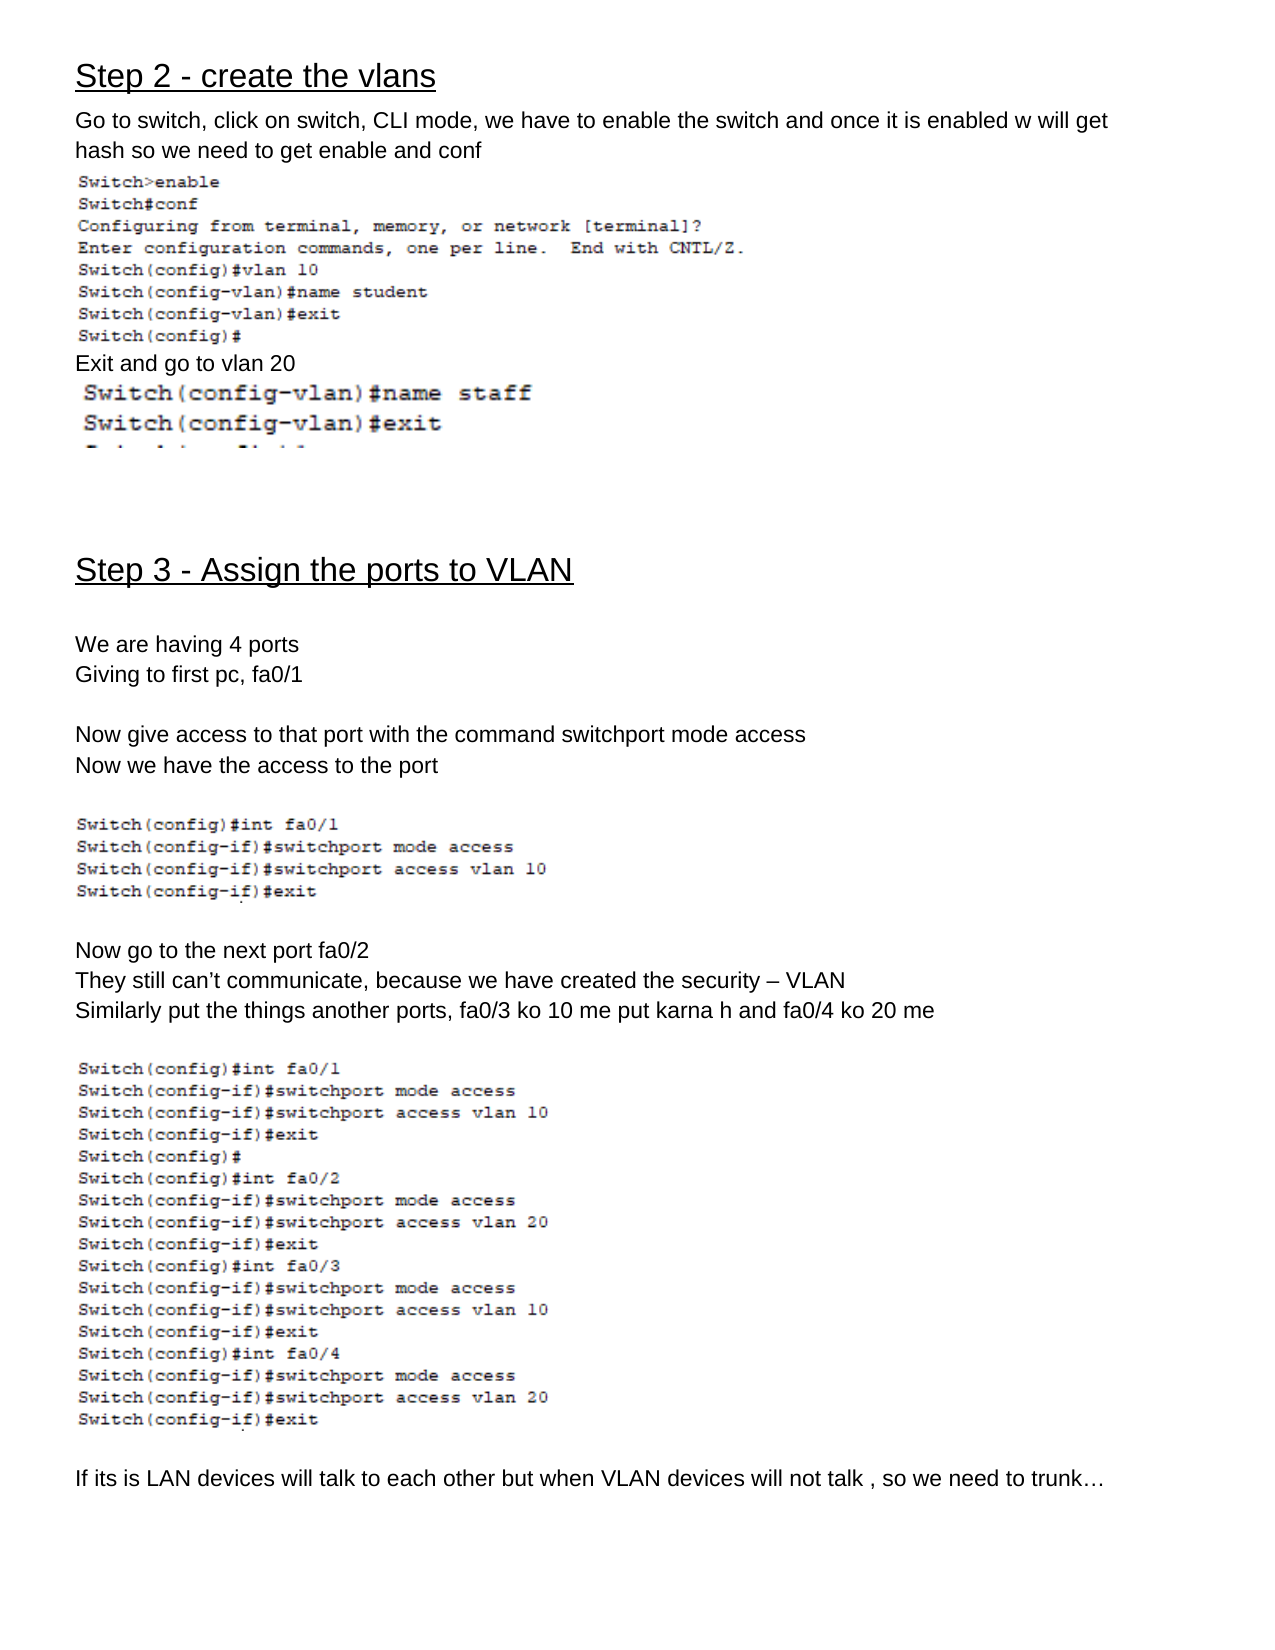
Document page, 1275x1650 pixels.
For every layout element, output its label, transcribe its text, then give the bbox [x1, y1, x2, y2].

text If its is LAN devices will talk to each other but when VLAN devices will not talk , so we need to trunk… [75, 1465, 1125, 1491]
text Now go to the next port fa0/2 [75, 937, 1125, 963]
text Now give access to that port with the command switchport mode access [75, 721, 1125, 748]
picture [75, 379, 550, 448]
picture [75, 1057, 621, 1431]
text They still can’t communicate, because we have created the security – VLAN Similarly put the things another ports, fa0/3 ko 10 me put karna h and fa0/4 ko 20 me [75, 967, 1125, 1023]
text Exit and go to vlan 20 [75, 349, 1125, 376]
picture [75, 167, 764, 346]
subtitle Step 2 - create the vlans [75, 56, 1125, 95]
text Go to switch, click on switch, CLI mode, we have to enable the switch and once it is enabled w will get hash so we need to get enable and conf [75, 107, 1125, 164]
subtitle Step 3 - Assign the ports to VLAN [75, 550, 1125, 588]
text Now we have the access to the port [75, 752, 1125, 778]
text We are having 4 ports Giving to first pc, fa0/1 [75, 631, 1125, 687]
picture [75, 812, 594, 903]
